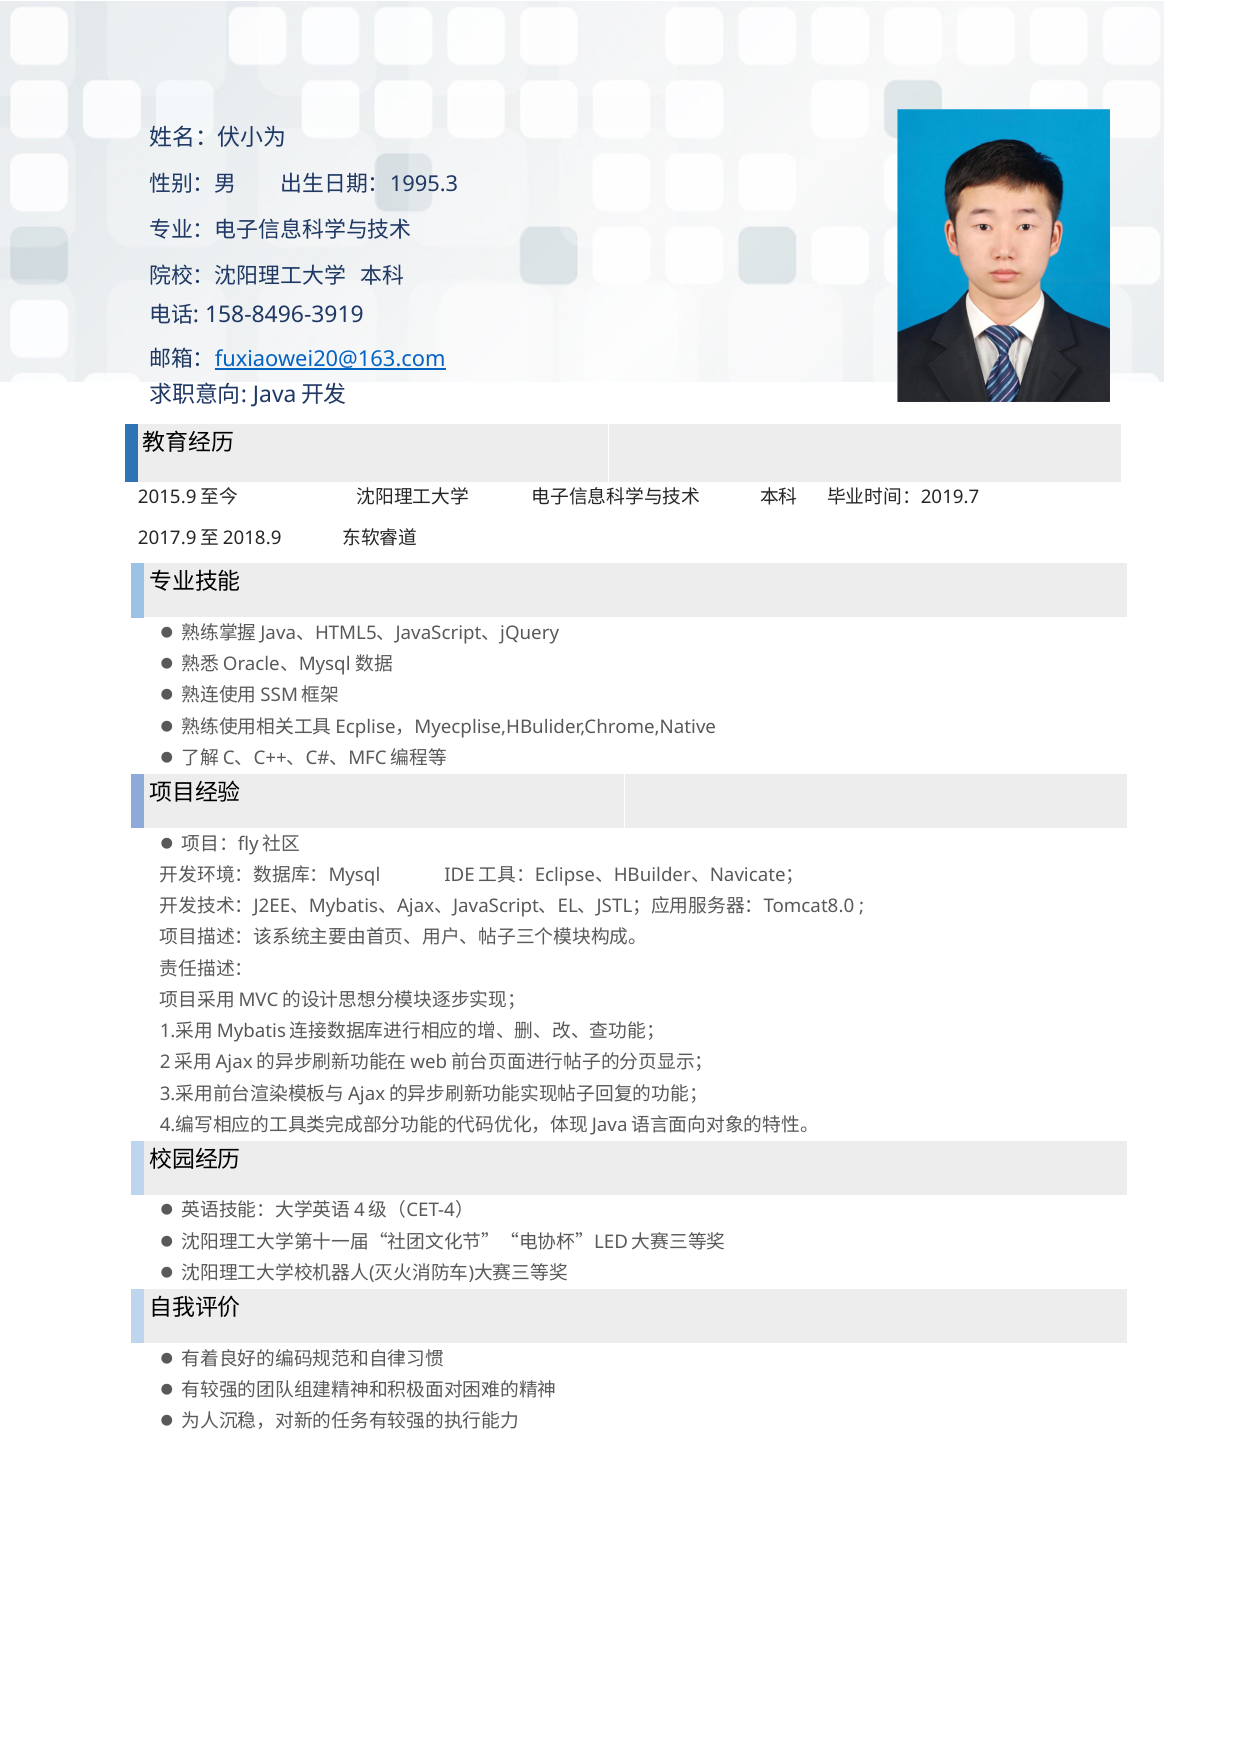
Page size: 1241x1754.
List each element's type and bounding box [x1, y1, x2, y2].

picture [0, 1, 1164, 402]
